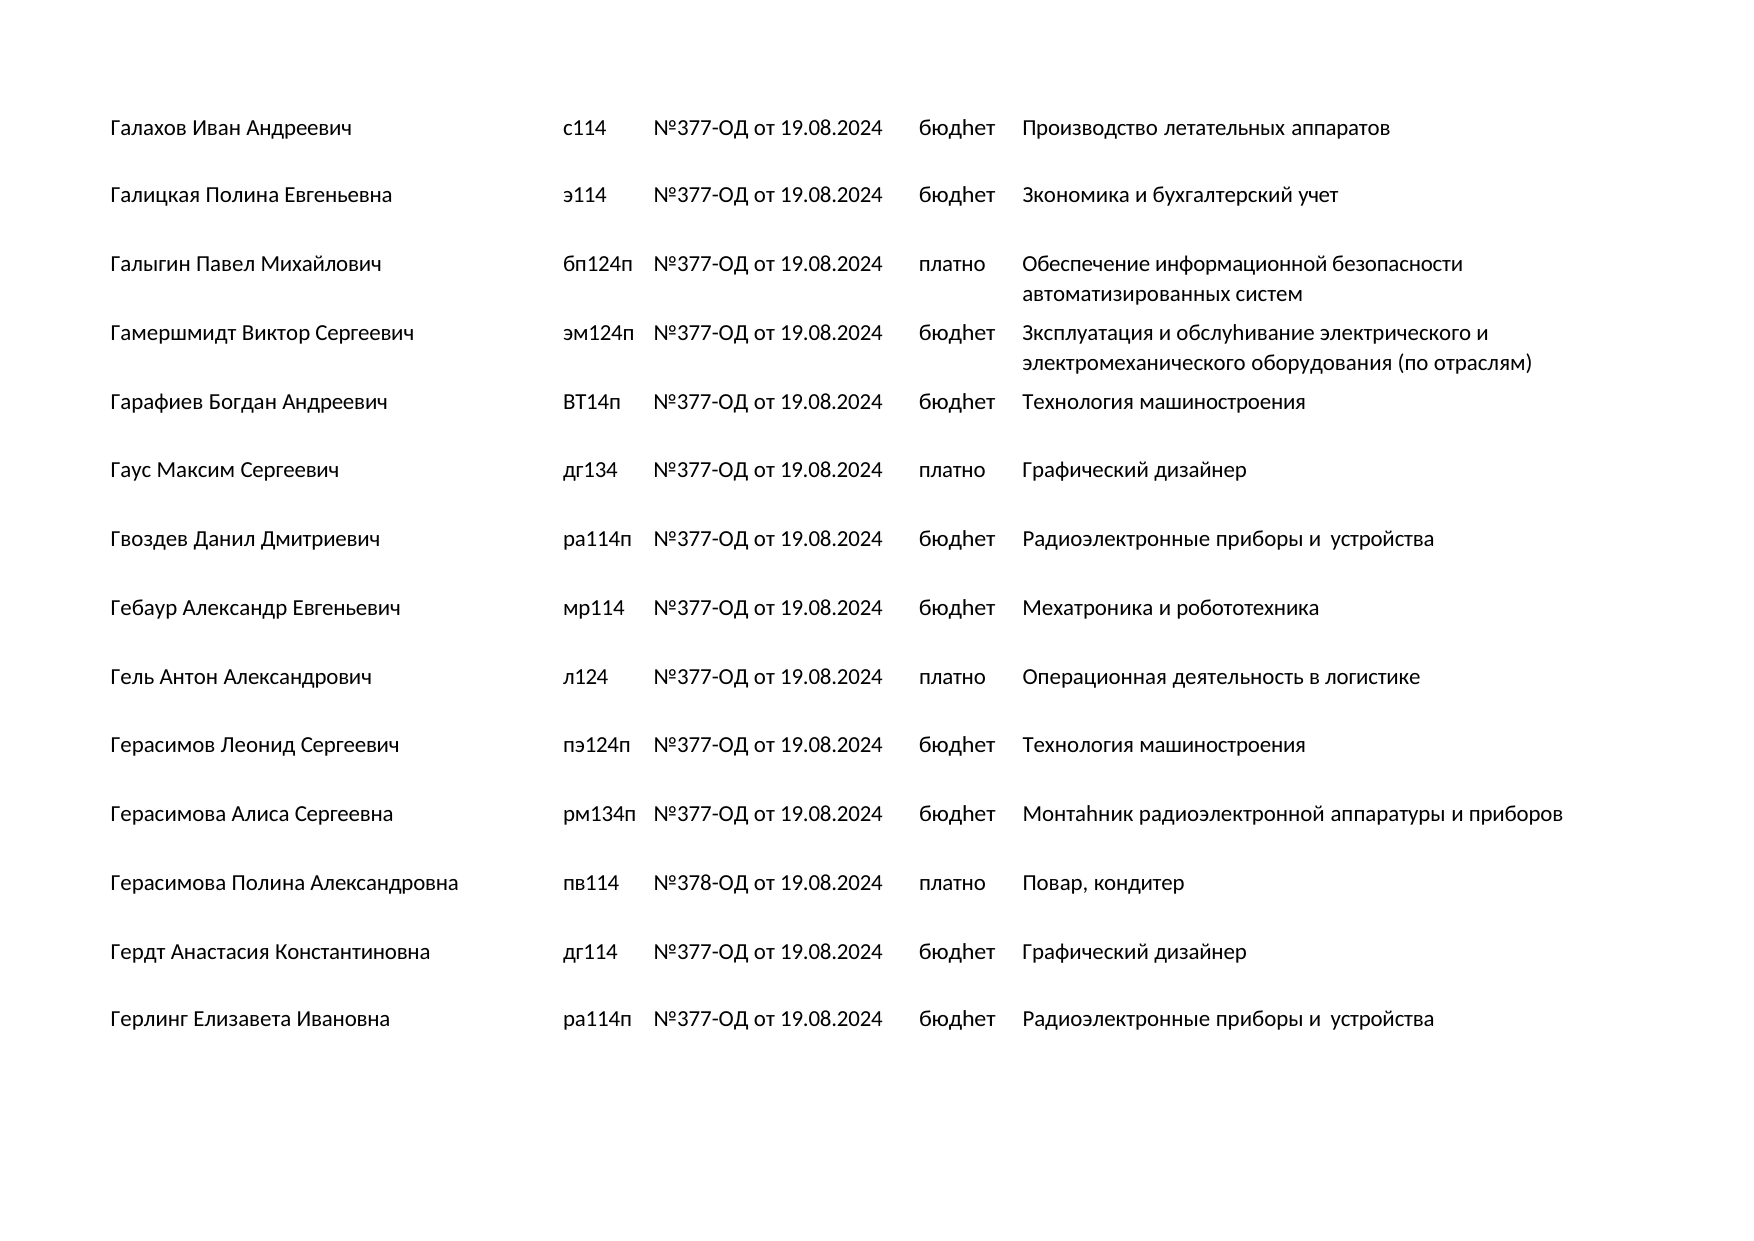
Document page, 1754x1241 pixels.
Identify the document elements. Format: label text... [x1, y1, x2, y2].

table_cell Мехатроника и робототехника [1009, 575, 1572, 643]
table_cell Галыгин Павел Михайлович [105, 231, 511, 315]
table_cell бп124п [511, 231, 645, 315]
table_cell Гебаур Александр Евгеньевич [105, 575, 511, 643]
table_cell №377-ОД от 19.08.2024 [645, 781, 901, 850]
table_cell л124 [511, 644, 645, 712]
table_cell Гвоздев Данил Дмитриевич [105, 506, 511, 575]
table_cell Технология машиностроения [1009, 712, 1572, 781]
table_cell бюдhет [901, 575, 1009, 643]
table_cell №377-ОД от 19.08.2024 [645, 315, 901, 384]
table_cell бюдhет [901, 163, 1009, 231]
table_cell платно [901, 231, 1009, 315]
table_cell ра114п [511, 506, 645, 575]
table_header Галахов Иван Андреевич [105, 117, 511, 162]
table_header Производство летательных аппаратов [1009, 117, 1572, 162]
table_cell Герасимова Полина Александровна [105, 850, 511, 918]
table_header №377-ОД от 19.08.2024 [645, 117, 901, 162]
table_cell Герлинг Елизавета Ивановна [105, 987, 511, 1033]
table_cell бюдhет [901, 712, 1009, 781]
table_cell Радиоэлектронные приборы и устройства [1009, 987, 1572, 1033]
table_cell бюдhет [901, 987, 1009, 1033]
table_cell Зкономика и бухгалтерский учет [1009, 163, 1572, 231]
table_cell ра114п [511, 987, 645, 1033]
table_cell Гель Антон Александрович [105, 644, 511, 712]
table_cell №377-ОД от 19.08.2024 [645, 575, 901, 643]
table_cell №377-ОД от 19.08.2024 [645, 163, 901, 231]
table_cell Гердт Анастасия Константиновна [105, 919, 511, 987]
table_cell Графический дизайнер [1009, 919, 1572, 987]
table_cell Графический дизайнер [1009, 438, 1572, 506]
table_cell дг134 [511, 438, 645, 506]
table_cell платно [901, 438, 1009, 506]
table_cell №377-ОД от 19.08.2024 [645, 919, 901, 987]
table_cell №377-ОД от 19.08.2024 [645, 712, 901, 781]
table_cell №378-ОД от 19.08.2024 [645, 850, 901, 918]
table_cell Технология машиностроения [1009, 384, 1572, 437]
table_cell Галицкая Полина Евгеньевна [105, 163, 511, 231]
table_cell №377-ОД от 19.08.2024 [645, 644, 901, 712]
table_cell Гамершмидт Виктор Сергеевич [105, 315, 511, 384]
table_cell платно [901, 644, 1009, 712]
table_cell №377-ОД от 19.08.2024 [645, 231, 901, 315]
table_cell №377-ОД от 19.08.2024 [645, 384, 901, 437]
table_header бюдhет [901, 117, 1009, 162]
table_cell бюдhет [901, 919, 1009, 987]
table_cell мр114 [511, 575, 645, 643]
table_cell Повар, кондитер [1009, 850, 1572, 918]
table_cell эм124п [511, 315, 645, 384]
table_cell Операционная деятельность в логистике [1009, 644, 1572, 712]
table_cell ВТ14п [511, 384, 645, 437]
table_cell бюдhет [901, 315, 1009, 384]
table_cell пэ124п [511, 712, 645, 781]
table_cell Герасимов Леонид Сергеевич [105, 712, 511, 781]
table_cell пв114 [511, 850, 645, 918]
table_cell Монтаhник радиоэлектронной аппаратуры и приборов [1009, 781, 1572, 850]
table_cell Гаус Максим Сергеевич [105, 438, 511, 506]
table_cell №377-ОД от 19.08.2024 [645, 506, 901, 575]
table_cell №377-ОД от 19.08.2024 [645, 438, 901, 506]
table_cell Герасимова Алиса Сергеевна [105, 781, 511, 850]
table_cell Обеспечение информационной безопасности автоматизированных систем [1009, 231, 1572, 315]
table_cell Радиоэлектронные приборы и устройства [1009, 506, 1572, 575]
table_cell дг114 [511, 919, 645, 987]
table_cell рм134п [511, 781, 645, 850]
table_cell бюдhет [901, 506, 1009, 575]
table_cell №377-ОД от 19.08.2024 [645, 987, 901, 1033]
table_cell бюдhет [901, 384, 1009, 437]
table_header с114 [511, 117, 645, 162]
table_cell э114 [511, 163, 645, 231]
table_cell бюдhет [901, 781, 1009, 850]
table_cell платно [901, 850, 1009, 918]
table_cell Гарафиев Богдан Андреевич [105, 384, 511, 437]
table_cell Зксплуатация и обслуhивание электрического и электромеханического оборудования (по отраслям) [1009, 315, 1572, 384]
